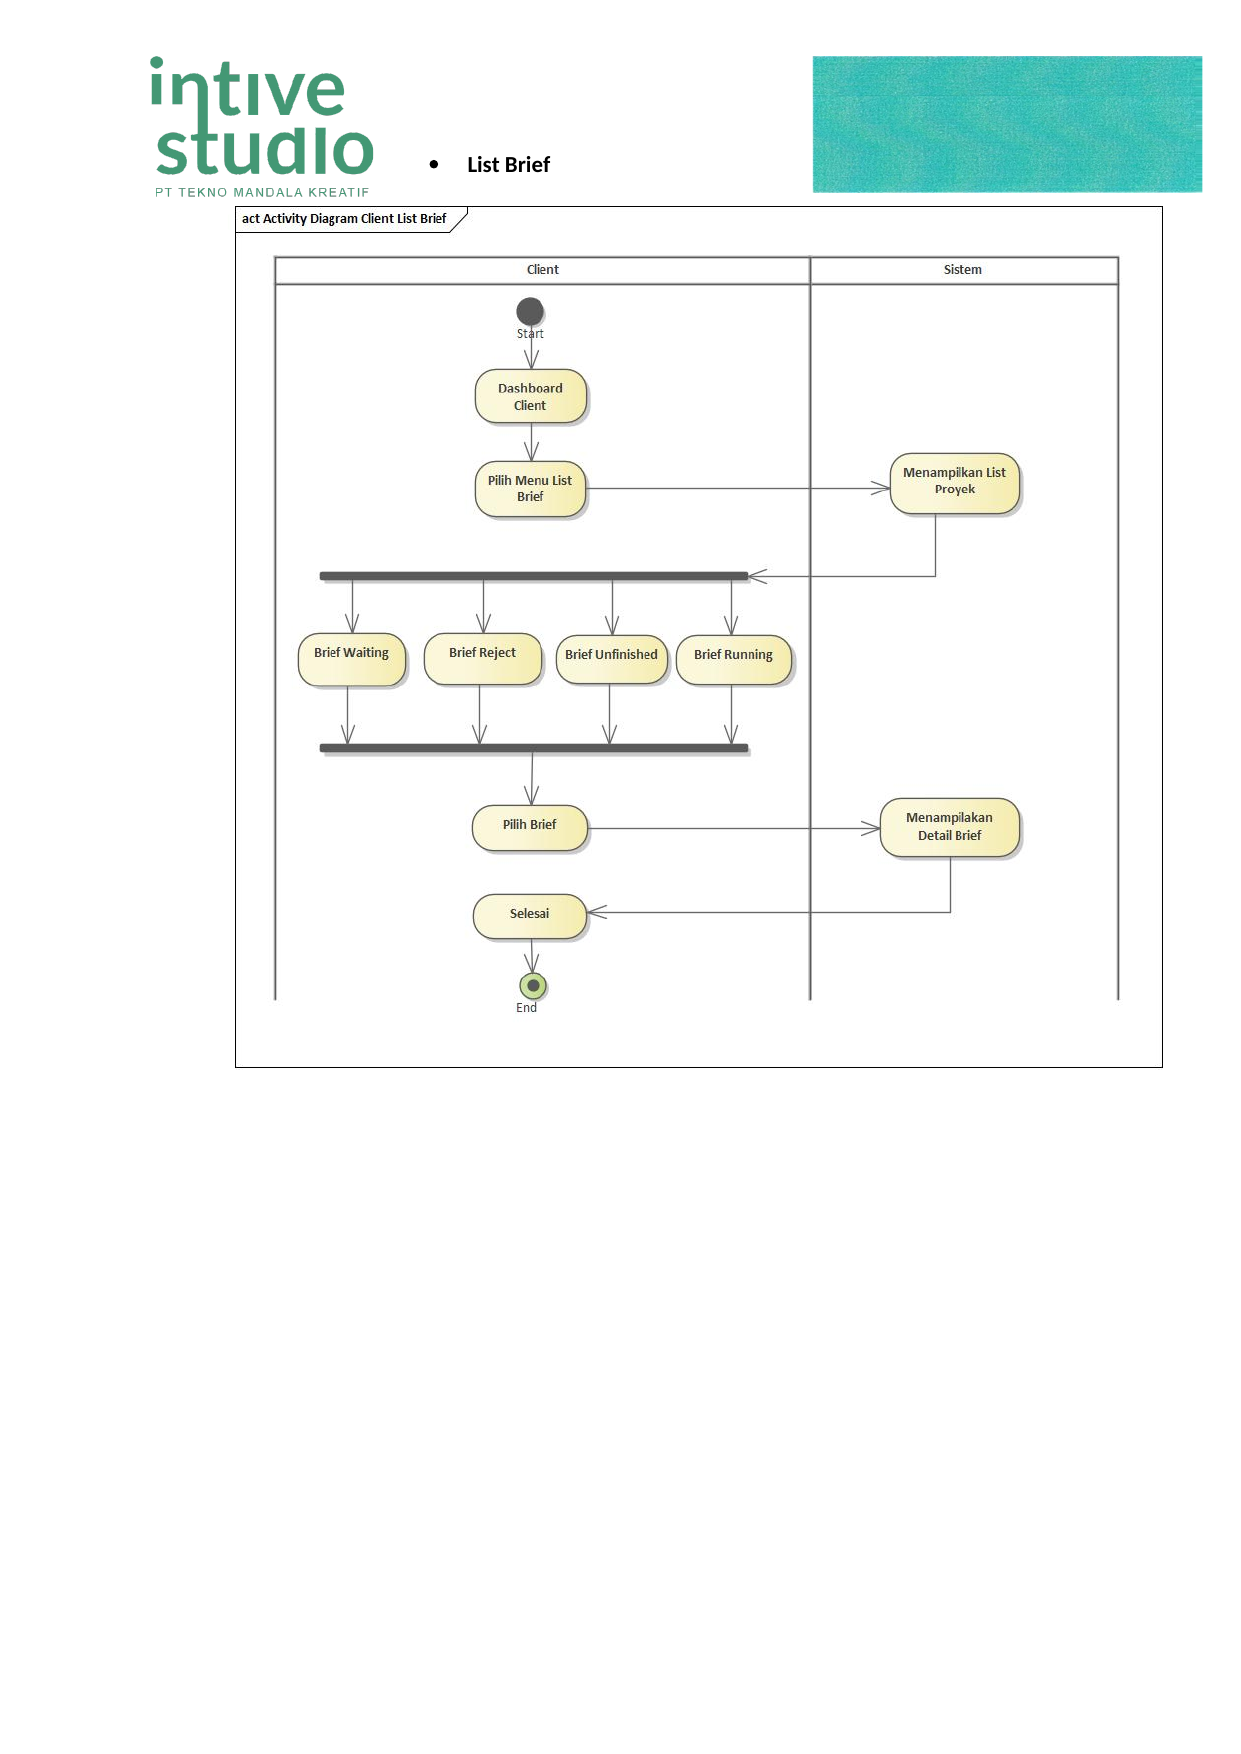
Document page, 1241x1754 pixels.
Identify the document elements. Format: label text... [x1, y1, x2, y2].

picture [812, 56, 1203, 193]
list List Brief [187, 150, 1090, 178]
picture [150, 51, 1169, 1075]
